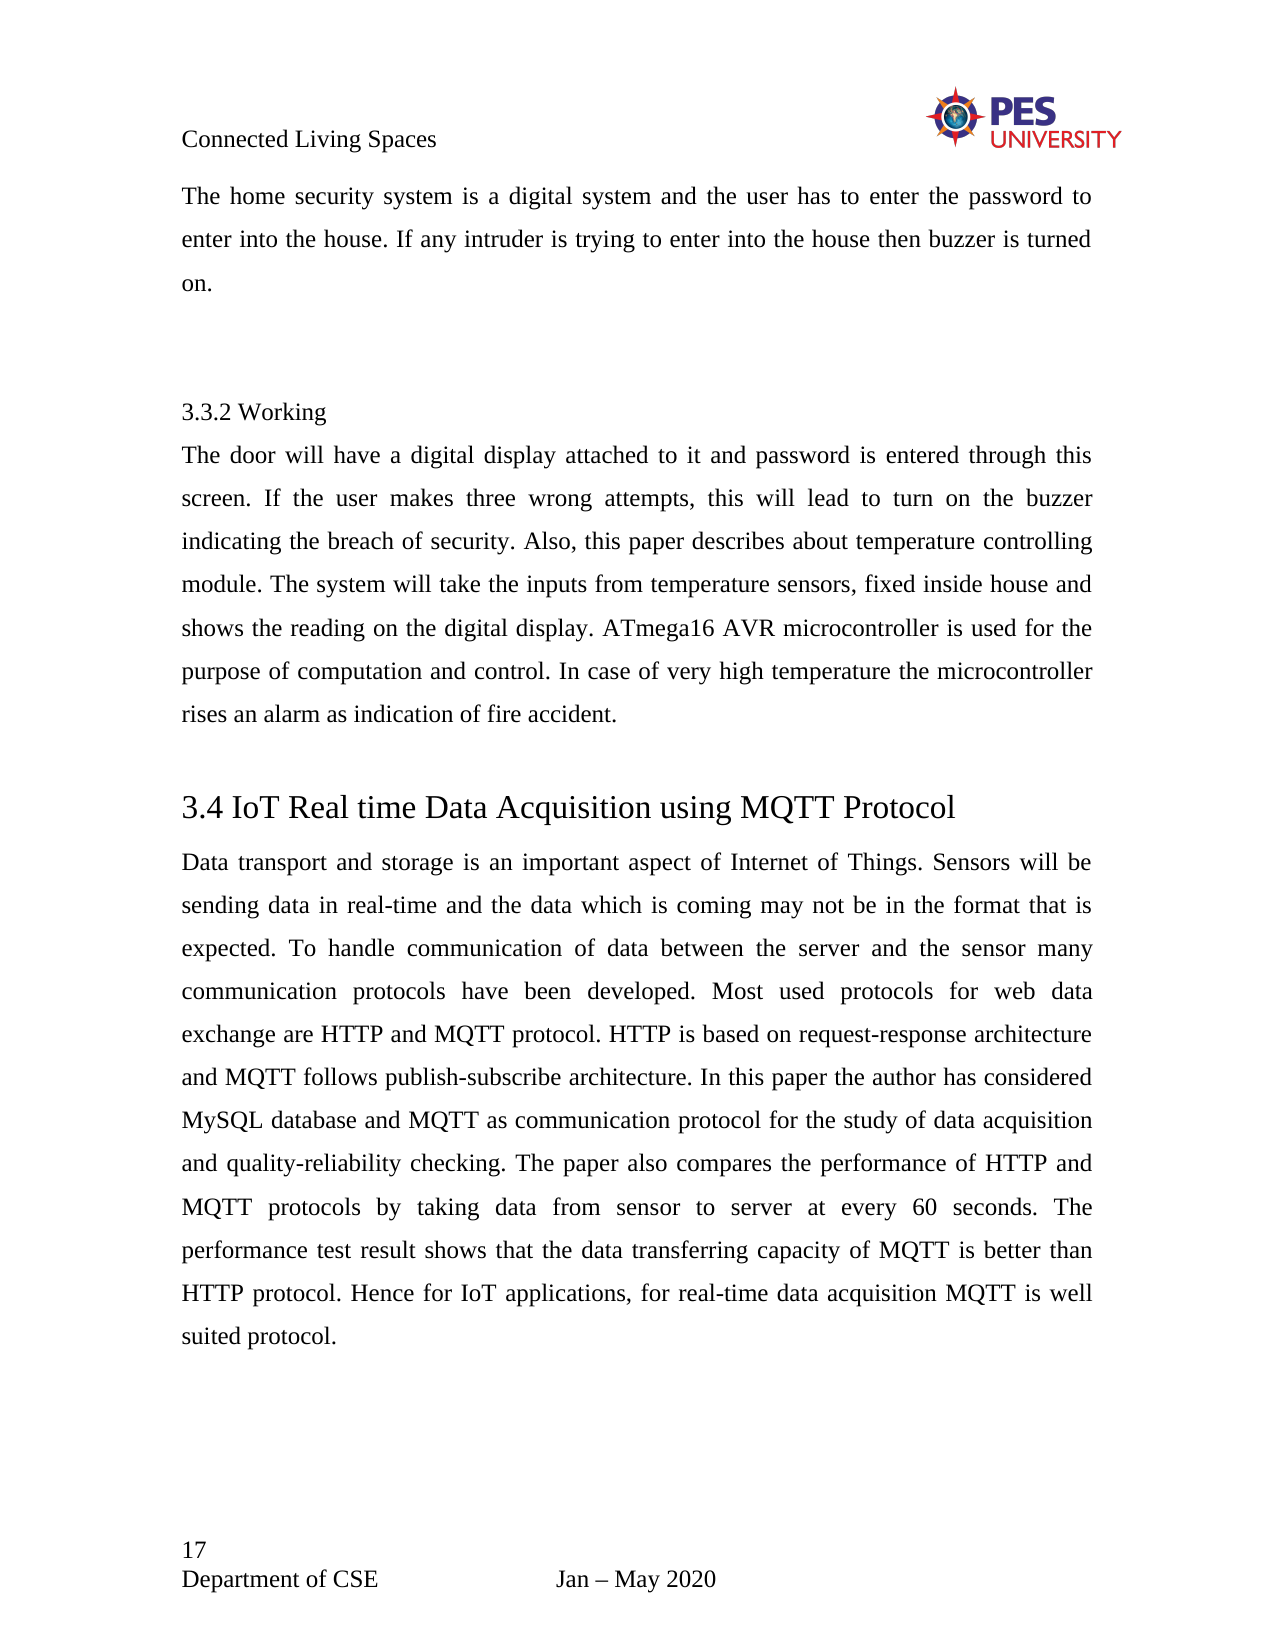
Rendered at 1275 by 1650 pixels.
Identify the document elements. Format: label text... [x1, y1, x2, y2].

text Data transport and storage is an important aspect of Internet of Things. Sensors will be sending data in real-time and the data which is coming may not be in the format that is expected. To handle communication of data between the server and the sensor many communication protocols have been developed. Most used protocols for web data exchange are HTTP and MQTT protocol. HTTP is based on request-response architecture and MQTT follows publish-subscribe architecture. In this paper the author has considered MySQL database and MQTT as communication protocol for the study of data acquisition and quality-reliability checking. The paper also compares the performance of HTTP and MQTT protocols by taking data from sensor to server at every 60 seconds. The performance test result shows that the data transferring capacity of MQTT is better than HTTP protocol. Hence for IoT applications, for real-time data acquisition MQTT is well suited protocol. [181, 847, 1093, 1350]
text The door will have a digital display attached to it and password is entered through this screen. If the user makes three wrong attempts, this will lead to turn on the buzzer indicating the breach of security. Also, this paper describes about temperature controlling module. The system will take the inputs from temperature sensors, fixed inside house and shows the reading on the digital display. ATmega16 AVR microcontroller is used for the purpose of computation and control. In case of very high temperature the microcontroller rises an alarm as indication of fire accident. [181, 440, 1093, 728]
picture [925, 86, 1122, 148]
text 3.3.2 Working [181, 397, 1093, 426]
text The home security system is a digital system and the user has to enter the password to enter into the house. If any intruder is trying to enter into the house then buzzer is turned on. [181, 181, 1093, 296]
subtitle 3.4 IoT Real time Data Acquisition using MQTT Protocol [181, 787, 1093, 826]
